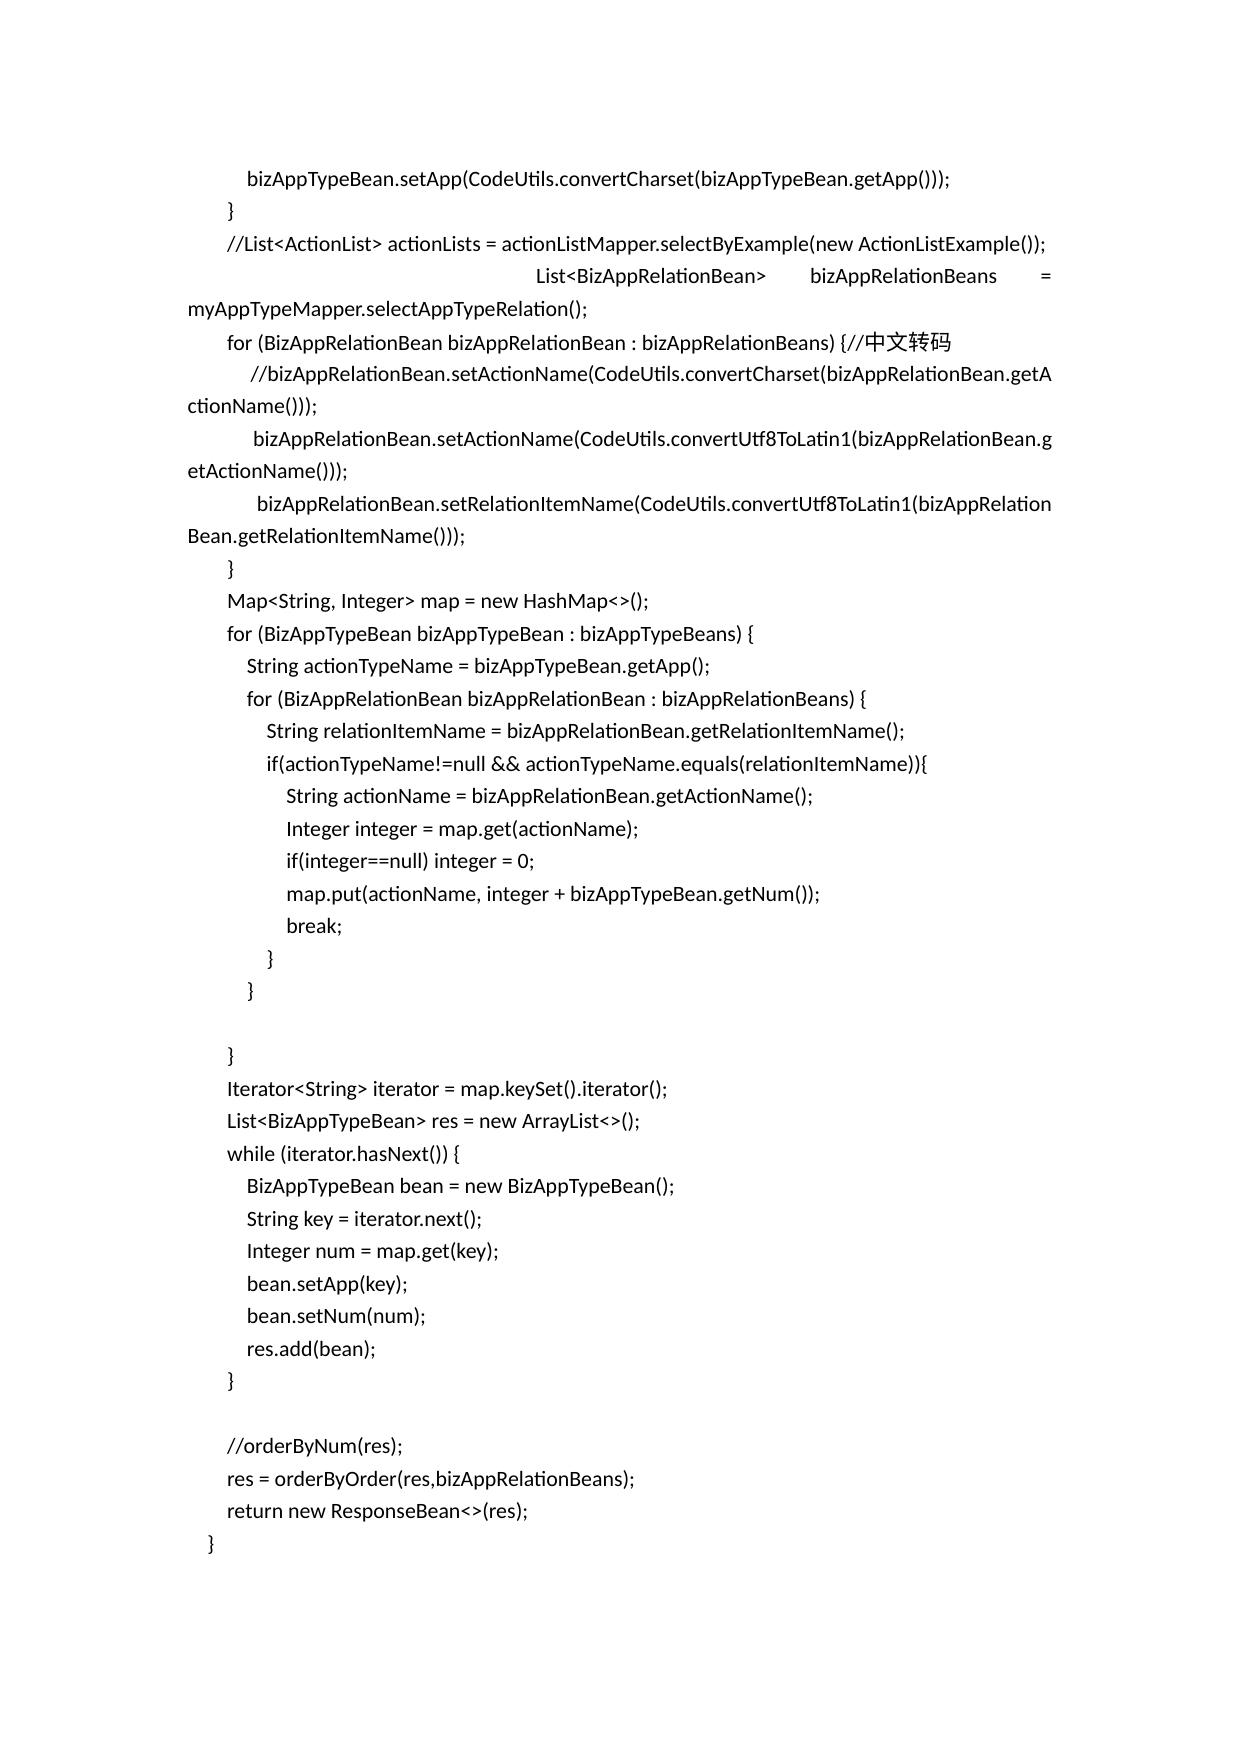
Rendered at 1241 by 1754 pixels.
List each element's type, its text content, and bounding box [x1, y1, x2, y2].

text for (BizAppTypeBean bizAppTypeBean : bizAppTypeBeans) { [187, 617, 1053, 649]
text for (BizAppRelationBean bizAppRelationBean : bizAppRelationBeans) {//中文转码 [187, 324, 1053, 357]
text } [187, 1527, 1053, 1559]
text String actionTypeName = bizAppTypeBean.getApp(); [187, 649, 1053, 682]
text bean.setNum(num); [187, 1299, 1053, 1332]
text for (BizAppRelationBean bizAppRelationBean : bizAppRelationBeans) { [187, 682, 1053, 714]
text res.add(bean); [187, 1332, 1053, 1364]
text String relationItemName = bizAppRelationBean.getRelationItemName(); [187, 714, 1053, 747]
text return new ResponseBean<>(res); [187, 1494, 1053, 1527]
text List<BizAppTypeBean> res = new ArrayList<>(); [187, 1104, 1053, 1137]
text } [187, 194, 1053, 227]
text //bizAppRelationBean.setActionName(CodeUtils.convertCharset(bizAppRelationBean.getActionName())); [187, 357, 1053, 422]
text Iterator<String> iterator = map.keySet().iterator(); [187, 1072, 1053, 1104]
text bizAppRelationBean.setActionName(CodeUtils.convertUtf8ToLatin1(bizAppRelationBean.getActionName())); [187, 422, 1053, 487]
text map.put(actionName, integer + bizAppTypeBean.getNum()); [187, 877, 1053, 909]
text } [187, 552, 1053, 584]
text } [187, 974, 1053, 1007]
text bizAppTypeBean.setApp(CodeUtils.convertCharset(bizAppTypeBean.getApp())); [187, 162, 1053, 194]
text String actionName = bizAppRelationBean.getActionName(); [187, 779, 1053, 812]
text break; [187, 909, 1053, 942]
text //orderByNum(res); [187, 1429, 1053, 1462]
text //List<ActionList> actionLists = actionListMapper.selectByExample(new ActionListExample()); [187, 227, 1053, 259]
text } [187, 942, 1053, 974]
text while (iterator.hasNext()) { [187, 1137, 1053, 1169]
text } [187, 1364, 1053, 1397]
text BizAppTypeBean bean = new BizAppTypeBean(); [187, 1169, 1053, 1202]
text if(actionTypeName!=null && actionTypeName.equals(relationItemName)){ [187, 747, 1053, 779]
text String key = iterator.next(); [187, 1202, 1053, 1234]
text bizAppRelationBean.setRelationItemName(CodeUtils.convertUtf8ToLatin1(bizAppRelationBean.getRelationItemName())); [187, 487, 1053, 552]
text res = orderByOrder(res,bizAppRelationBeans); [187, 1462, 1053, 1494]
text bean.setApp(key); [187, 1267, 1053, 1299]
text Integer integer = map.get(actionName); [187, 812, 1053, 844]
text List<BizAppRelationBean> bizAppRelationBeans = myAppTypeMapper.selectAppTypeRelation(); [187, 259, 1053, 324]
text Integer num = map.get(key); [187, 1234, 1053, 1267]
text } [187, 1039, 1053, 1072]
text Map<String, Integer> map = new HashMap<>(); [187, 584, 1053, 617]
text if(integer==null) integer = 0; [187, 844, 1053, 877]
